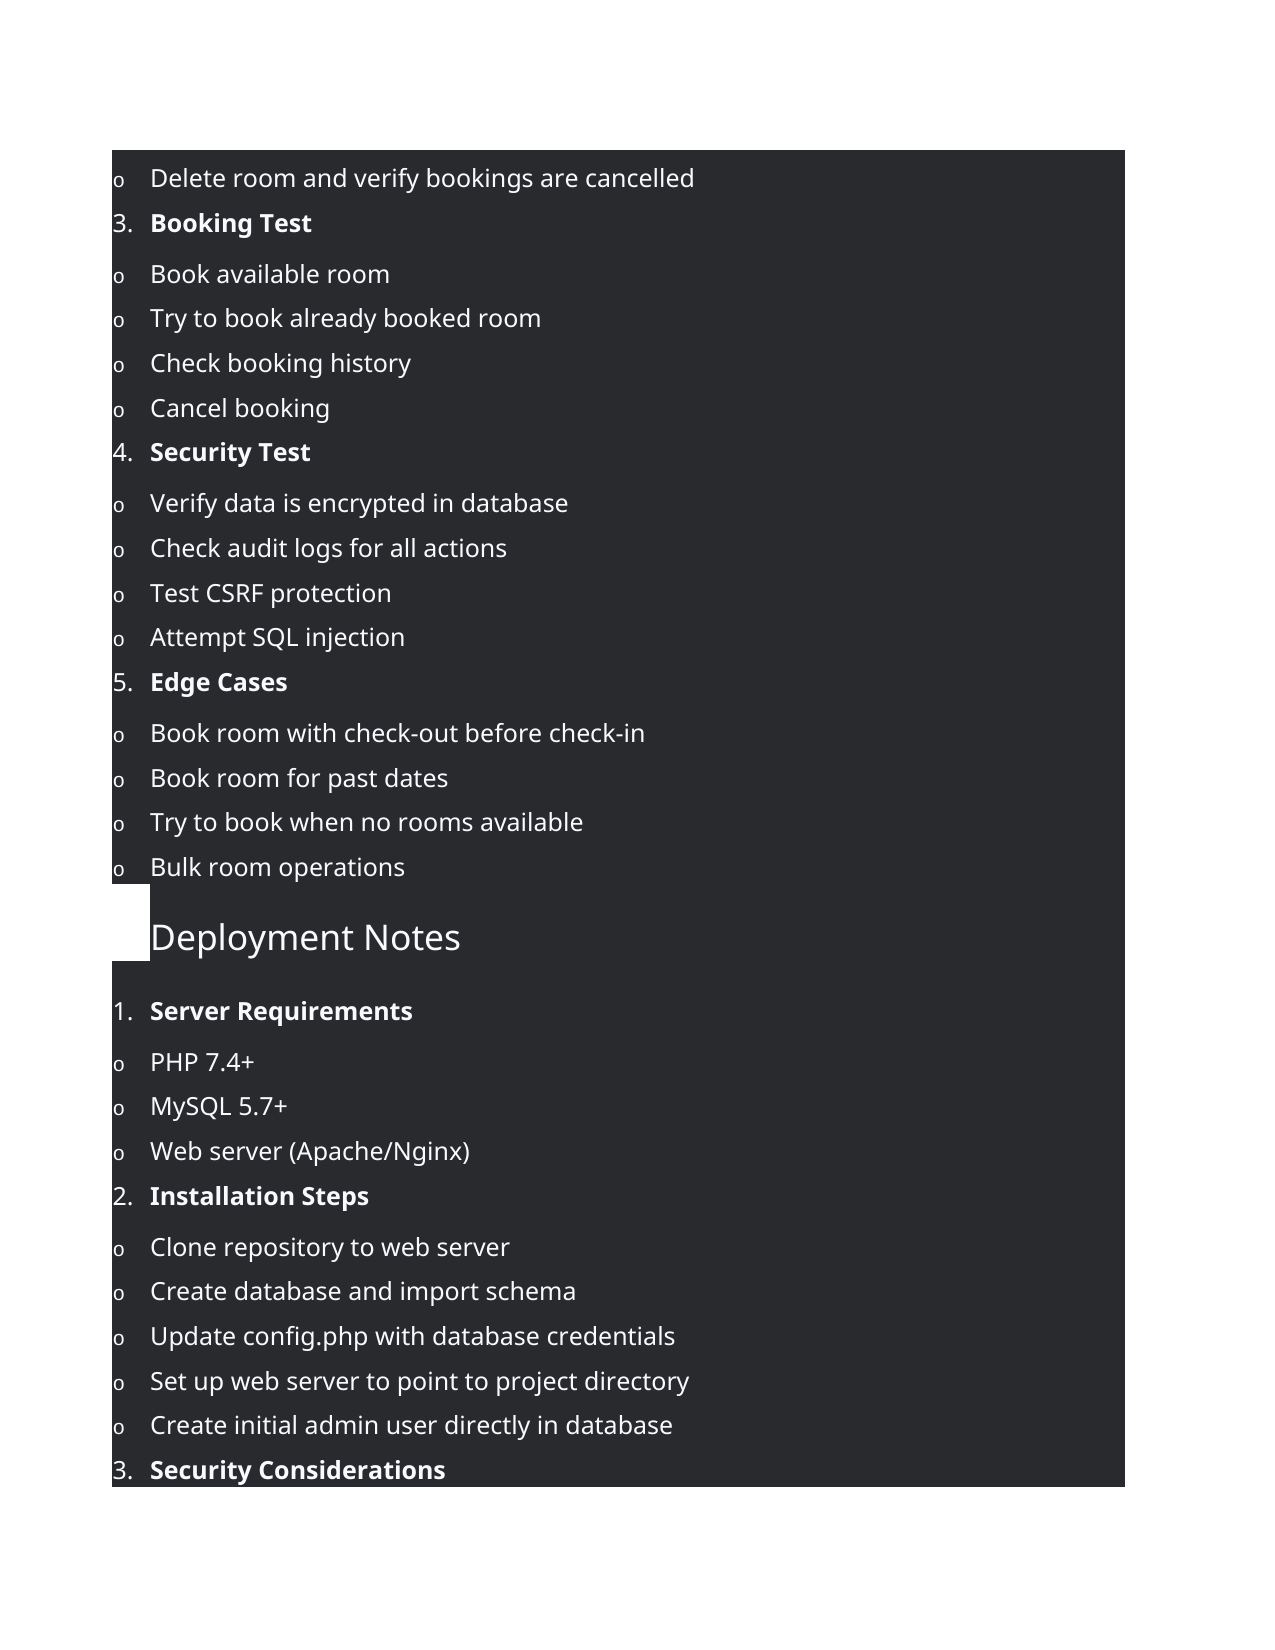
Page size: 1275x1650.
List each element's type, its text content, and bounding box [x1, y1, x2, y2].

list PHP 7.4+ [112, 1033, 1125, 1078]
list Bulk room operations [112, 839, 1125, 884]
list Security Considerations [112, 1442, 1125, 1487]
list Delete room and verify bookings are cancelled [112, 150, 1125, 195]
list Create database and import schema [112, 1263, 1125, 1308]
list Verify data is encrypted in database [112, 475, 1125, 520]
list Edge Cases [112, 654, 1125, 699]
list Book room for past dates [112, 750, 1125, 794]
list Clone repository to web server [112, 1218, 1125, 1263]
list Security Test [112, 424, 1125, 469]
list Test CSRF protection [112, 565, 1125, 609]
list Web server (Apache/Nginx) [112, 1123, 1125, 1168]
list Booking Test [112, 195, 1125, 239]
list Check booking history [112, 335, 1125, 380]
list Try to book when no rooms available [112, 794, 1125, 839]
list Check audit logs for all actions [112, 520, 1125, 565]
list Attempt SQL injection [112, 609, 1125, 654]
list Cancel booking [112, 380, 1125, 424]
list Book room with check-out before check-in [112, 705, 1125, 750]
list Server Requirements [112, 983, 1125, 1027]
text Deployment Notes [150, 913, 1125, 961]
list Book available room [112, 246, 1125, 290]
list Installation Steps [112, 1168, 1125, 1212]
list Set up web server to point to project directory [112, 1353, 1125, 1397]
list MySQL 5.7+ [112, 1078, 1125, 1123]
list Try to book already booked room [112, 290, 1125, 335]
list Create initial admin user directly in database [112, 1397, 1125, 1442]
list Update config.php with database credentials [112, 1308, 1125, 1353]
